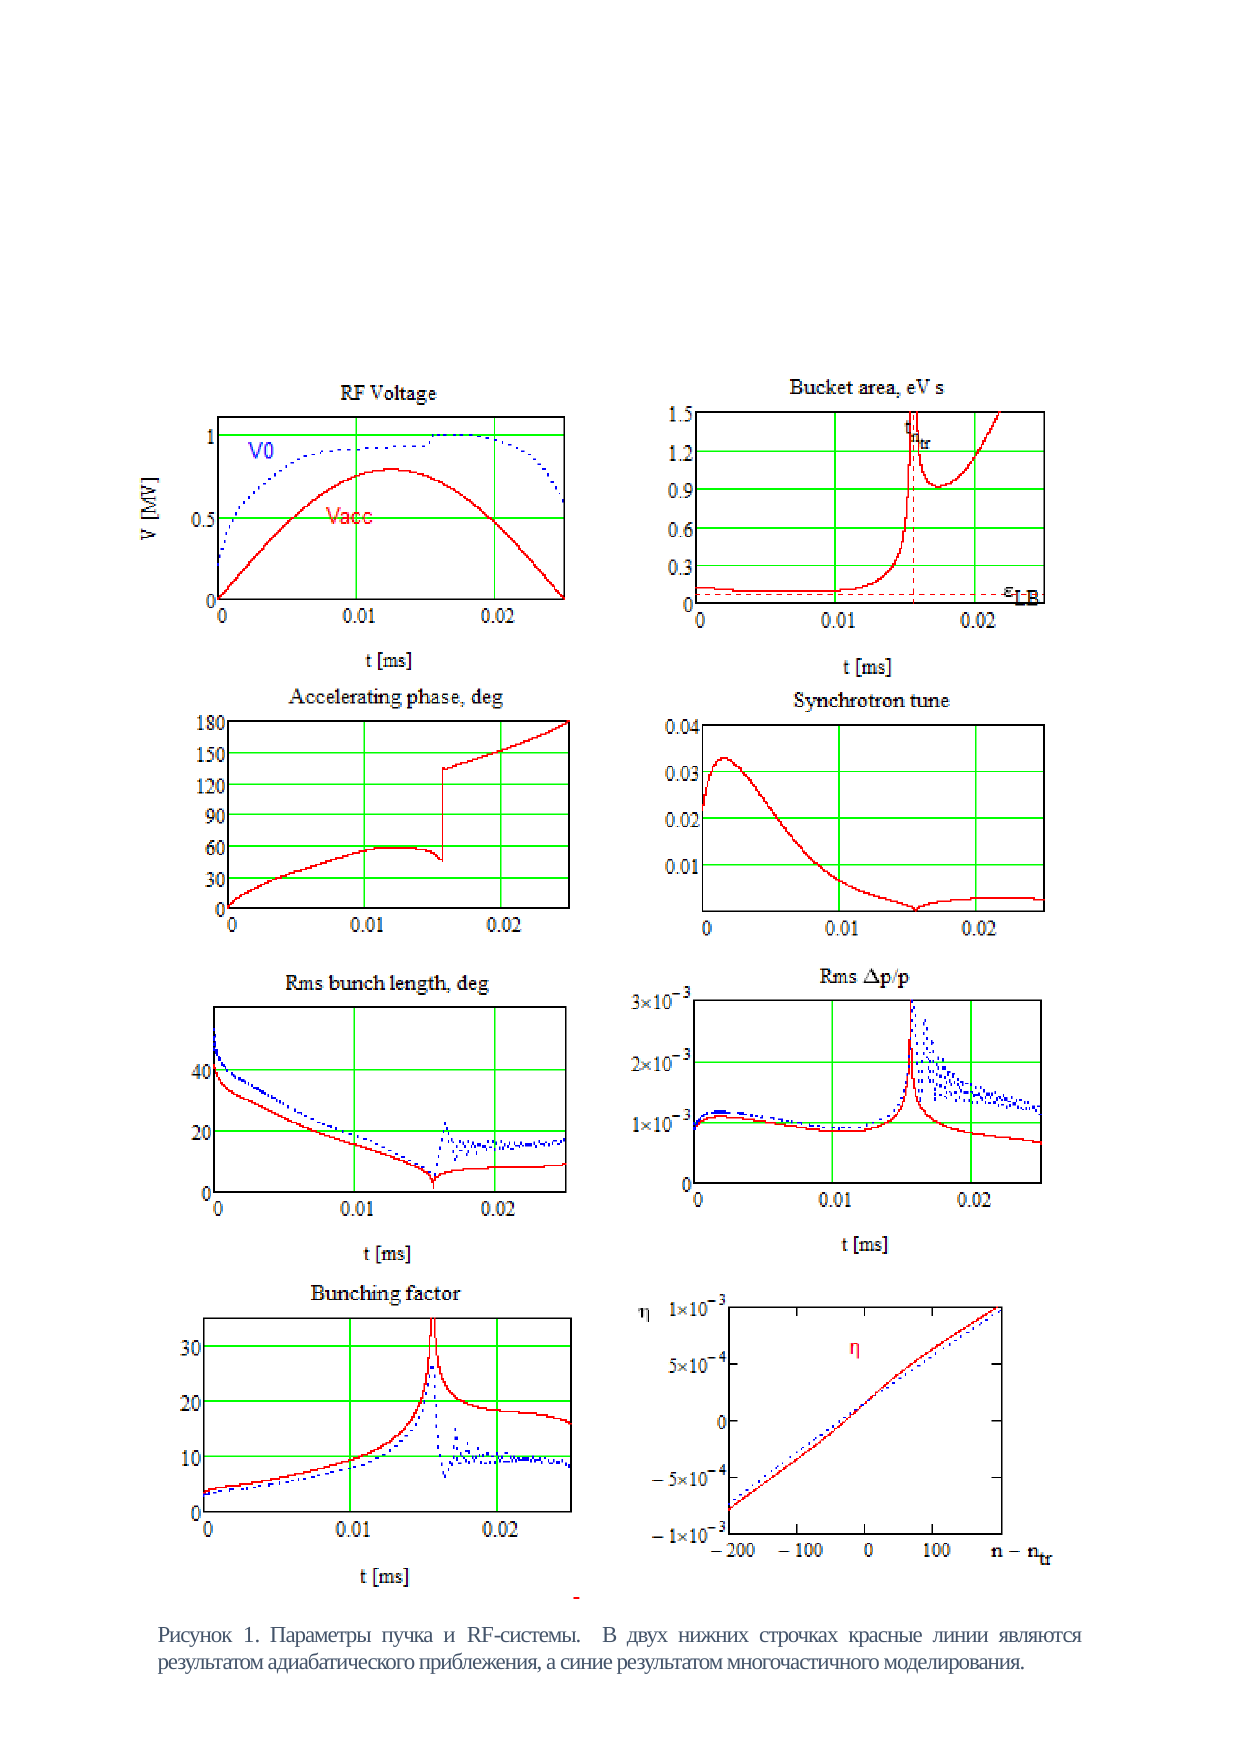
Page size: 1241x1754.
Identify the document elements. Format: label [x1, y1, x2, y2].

picture [621, 370, 1056, 1265]
picture [134, 367, 581, 1600]
picture [622, 1281, 1066, 1585]
